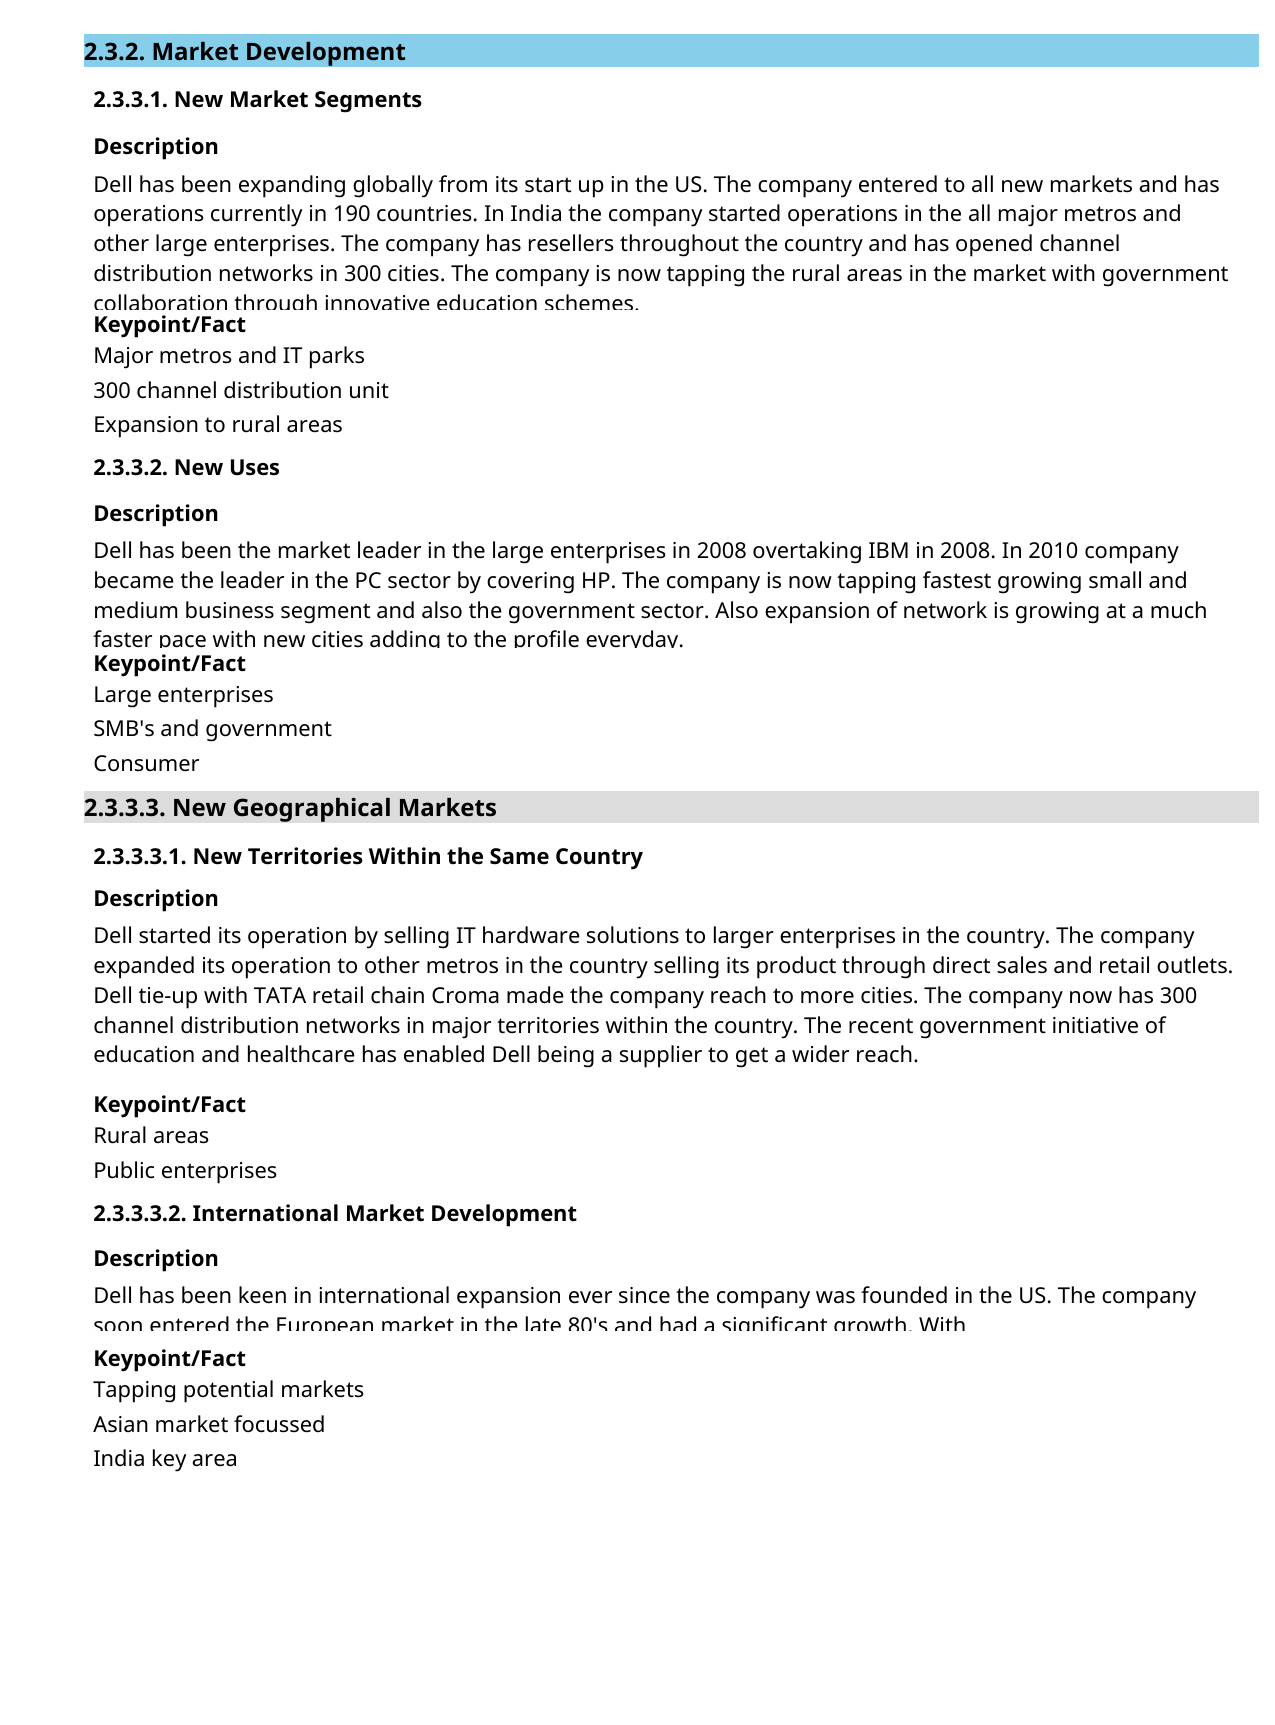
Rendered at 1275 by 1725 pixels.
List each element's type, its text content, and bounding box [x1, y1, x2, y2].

text 2.3.3.3. New Geographical Markets [84, 791, 1259, 823]
text 2.3.3.3.1. New Territories Within the Same Country [93, 841, 781, 869]
text Asian market focussed [93, 1409, 645, 1437]
text Rural areas [93, 1120, 645, 1149]
text 2.3.3.3.2. International Market Development [93, 1198, 696, 1226]
text India key area [93, 1443, 645, 1472]
text 2.3.3.2. New Uses [93, 452, 618, 481]
text Description [93, 883, 256, 911]
text 2.3.2. Market Development [84, 34, 1259, 67]
text SMB's and government [93, 713, 645, 742]
text 300 channel distribution unit [93, 375, 645, 404]
text Consumer [93, 748, 645, 776]
text Dell started its operation by selling IT hardware solutions to larger enterprises in the country. The company expanded its operation to other metros in the country selling its product through direct sales and retail outlets. Dell tie-up with TATA retail chain Croma made the company reach to more cities. The company now has 300 channel distribution networks in major territories within the country. The recent government initiative of education and healthcare has enabled Dell being a supplier to get a wider reach. [93, 920, 1243, 1069]
text Public enterprises [93, 1155, 645, 1183]
text Description [93, 498, 256, 526]
text Dell has been the market leader in the large enterprises in 2008 overtaking IBM in 2008. In 2010 company became the leader in the PC sector by covering HP. The company is now tapping fastest growing small and medium business segment and also the government sector. Also expansion of network is growing at a much faster pace with new cities adding to the profile everyday. [93, 535, 1243, 648]
text Keypoint/Fact [93, 309, 306, 338]
text Major metros and IT parks [93, 341, 645, 369]
text Expansion to rural areas [93, 409, 645, 438]
text Keypoint/Fact [93, 1089, 306, 1118]
text Tapping potential markets [93, 1374, 645, 1403]
text Dell has been expanding globally from its start up in the US. The company entered to all new markets and has operations currently in 190 countries. In India the company started operations in the all major metros and other large enterprises. The company has resellers throughout the country and has opened channel distribution networks in 300 cities. The company is now tapping the rural areas in the market with government collaboration through innovative education schemes. [93, 169, 1243, 309]
text Keypoint/Fact [93, 1343, 306, 1372]
text Keypoint/Fact [93, 648, 306, 676]
text Description [93, 1243, 256, 1272]
text Dell has been keen in international expansion ever since the company was founded in the US. The company soon entered the European market in the late 80's and had a significant growth. With [93, 1280, 1243, 1330]
text 2.3.3.1. New Market Segments [93, 84, 618, 113]
text Large enterprises [93, 679, 645, 707]
text Description [93, 131, 256, 160]
